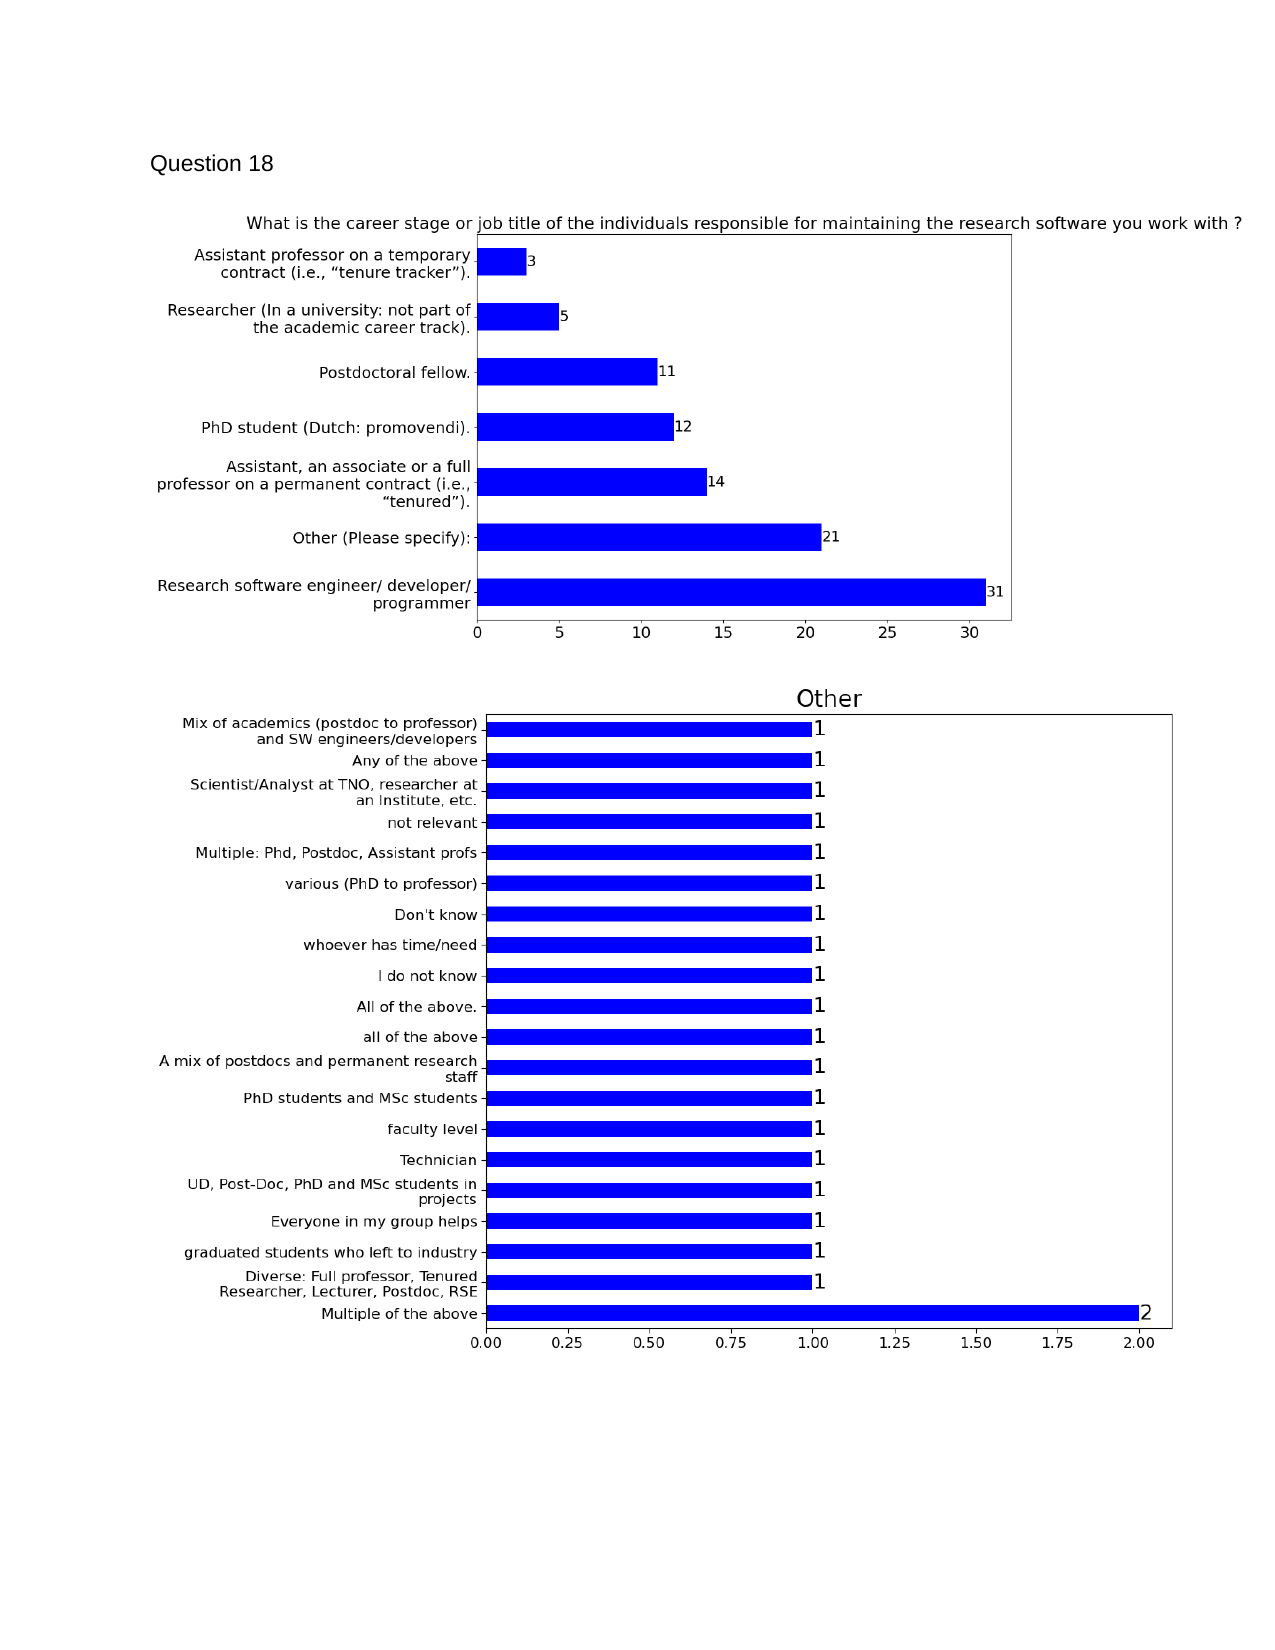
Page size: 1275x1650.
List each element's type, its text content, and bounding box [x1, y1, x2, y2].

text Question 18 [150, 150, 1125, 176]
picture [150, 680, 1180, 1359]
picture [150, 210, 1248, 647]
